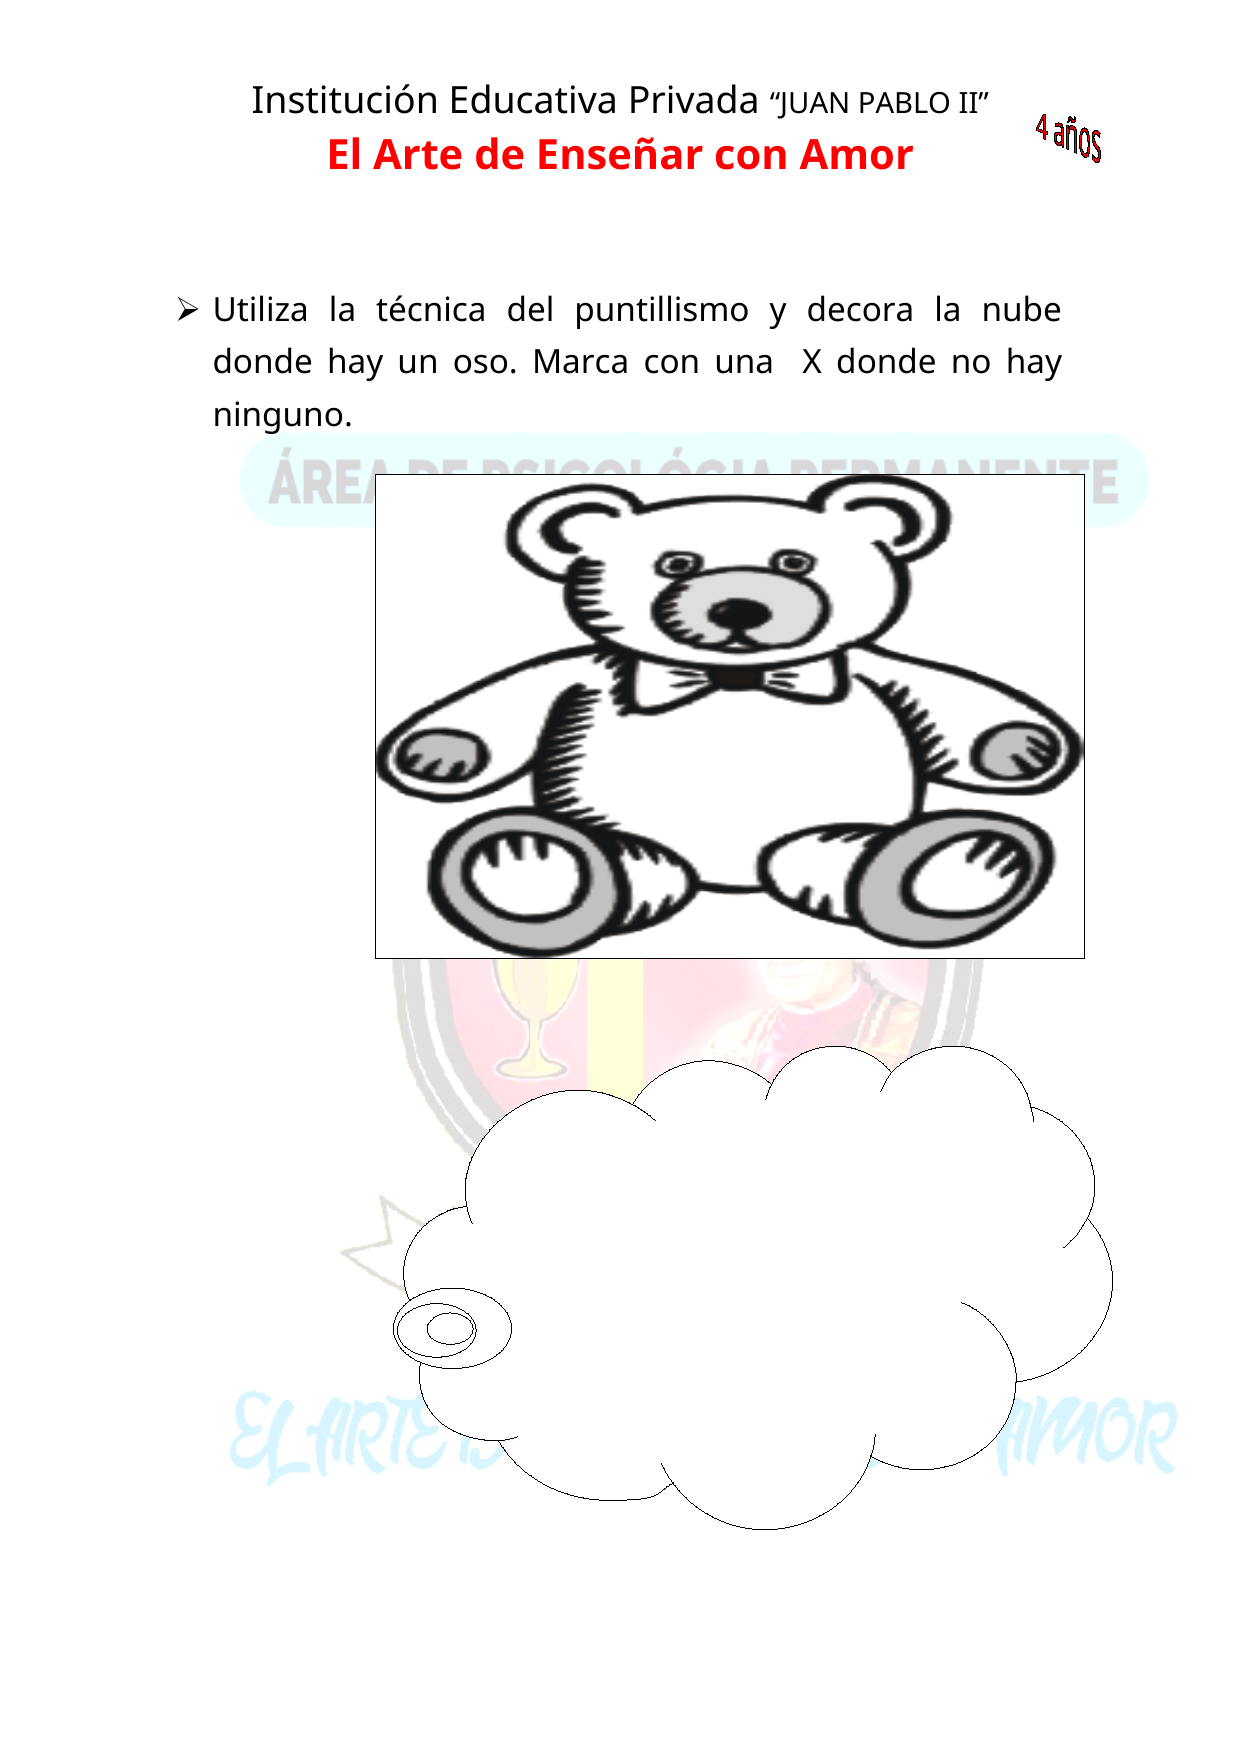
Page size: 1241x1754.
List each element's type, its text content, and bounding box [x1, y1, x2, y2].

picture [376, 475, 1084, 958]
list Utiliza la técnica del puntillismo y decora la nube donde hay un oso. Marca con una X donde no hay ninguno. [175, 286, 1063, 436]
